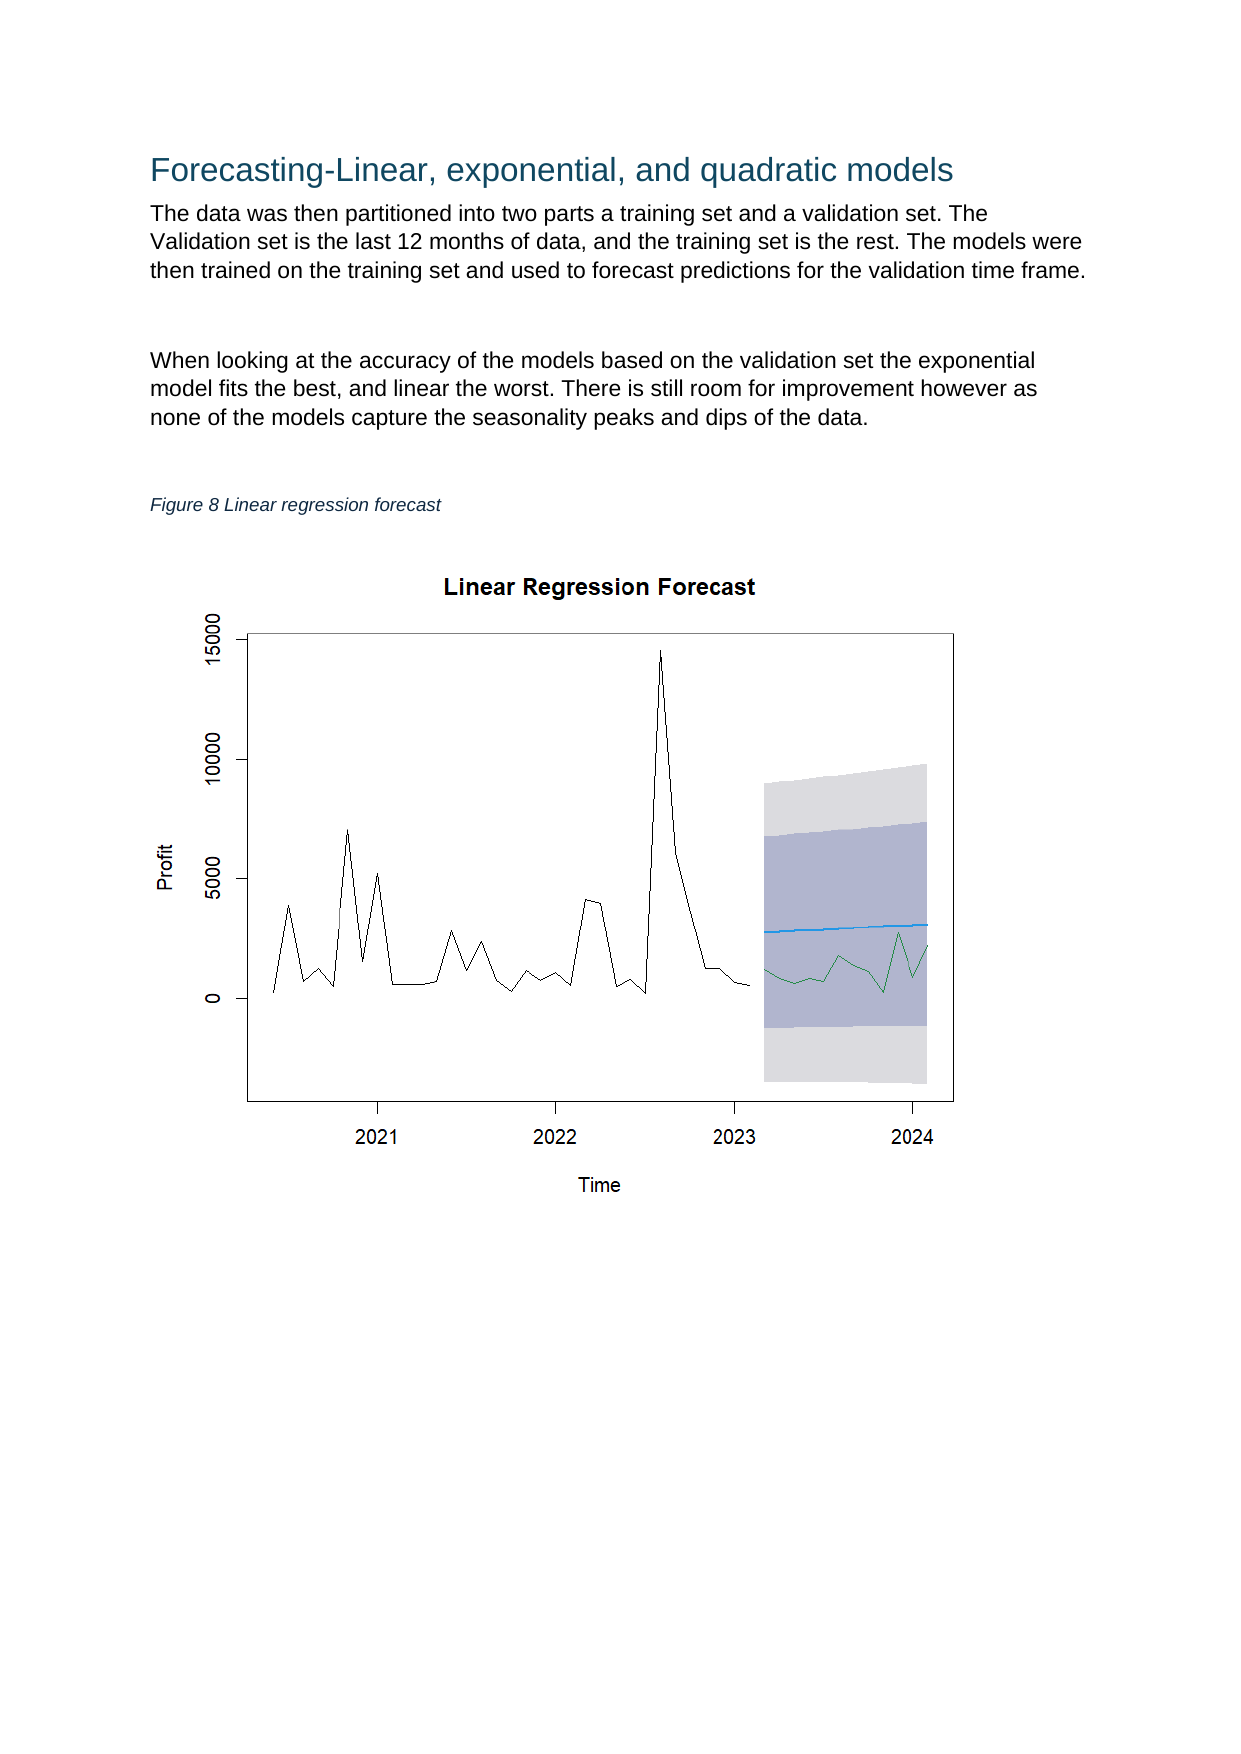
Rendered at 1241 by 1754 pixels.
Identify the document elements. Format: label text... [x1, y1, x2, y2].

text When looking at the accuracy of the models based on the validation set the exponential model fits the best, and linear the worst. There is still room for improvement however as none of the models capture the seasonality peaks and dips of the data. [150, 347, 1090, 430]
text The data was then partitioned into two parts a training set and a validation set. The Validation set is the last 12 months of data, and the training set is the rest. The models were then trained on the training set and used to forecast predictions for the validation time frame. [150, 200, 1090, 283]
text Figure 8 Linear regression forecast [150, 494, 1090, 516]
subtitle Forecasting-Linear, exponential, and quadratic models [150, 150, 1090, 188]
picture [150, 536, 1003, 1222]
